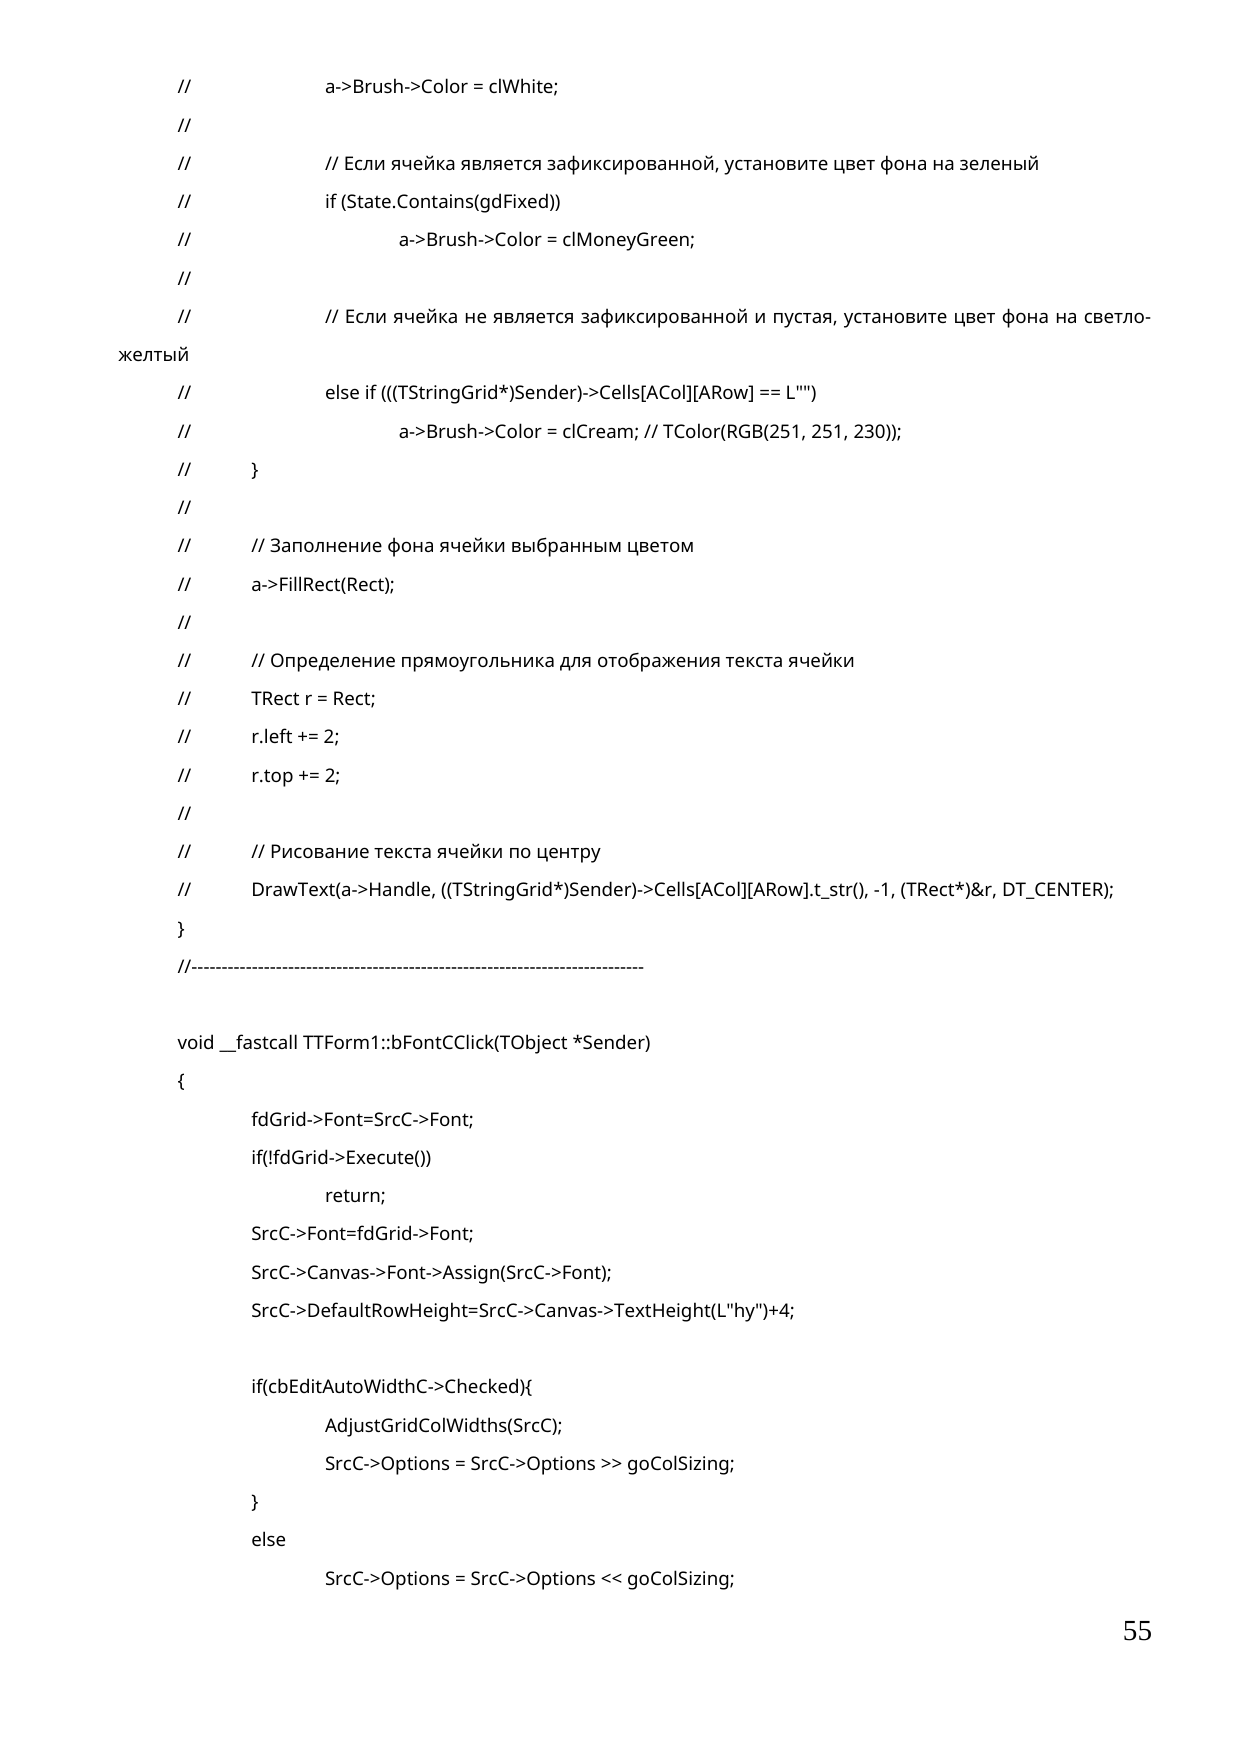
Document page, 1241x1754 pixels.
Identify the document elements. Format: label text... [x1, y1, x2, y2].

text // // Если ячейка является зафиксированной, установите цвет фона на зеленый [118, 150, 1152, 176]
text return; [118, 1182, 1152, 1208]
text // [118, 265, 1152, 291]
text // DrawText(a->Handle, ((TStringGrid*)Sender)->Cells[ACol][ARow].t_str(), -1, (TRect*)&r, DT_CENTER); [118, 877, 1152, 902]
text fdGrid->Font=SrcC->Font; [118, 1106, 1152, 1132]
text // // Определение прямоугольника для отображения текста ячейки [118, 647, 1152, 673]
text AdjustGridColWidths(SrcC); [118, 1412, 1152, 1437]
text // [118, 609, 1152, 634]
text // a->Brush->Color = clCream; // TColor(RGB(251, 251, 230)); [118, 418, 1152, 443]
text } [118, 915, 1152, 940]
text // a->FillRect(Rect); [118, 571, 1152, 596]
text SrcC->Options = SrcC->Options << goColSizing; [118, 1565, 1152, 1590]
text // a->Brush->Color = clWhite; [118, 74, 1152, 99]
text // [118, 800, 1152, 826]
text SrcC->Canvas->Font->Assign(SrcC->Font); [118, 1259, 1152, 1284]
text // if (State.Contains(gdFixed)) [118, 188, 1152, 214]
text SrcC->Font=fdGrid->Font; [118, 1221, 1152, 1246]
text void __fastcall TTForm1::bFontCClick(TObject *Sender) [118, 1029, 1152, 1055]
text // } [118, 456, 1152, 482]
text // TRect r = Rect; [118, 686, 1152, 711]
text else [118, 1527, 1152, 1552]
text // [118, 112, 1152, 138]
text // else if (((TStringGrid*)Sender)->Cells[ACol][ARow] == L"") [118, 380, 1152, 405]
text } [118, 1488, 1152, 1514]
text if(!fdGrid->Execute()) [118, 1144, 1152, 1170]
text //--------------------------------------------------------------------------- [118, 953, 1152, 979]
text // [118, 494, 1152, 520]
text // // Заполнение фона ячейки выбранным цветом [118, 533, 1152, 558]
text SrcC->Options = SrcC->Options >> goColSizing; [118, 1450, 1152, 1476]
text { [118, 1068, 1152, 1093]
text // r.left += 2; [118, 724, 1152, 749]
text // r.top += 2; [118, 762, 1152, 787]
text // // Если ячейка не является зафиксированной и пустая, установите цвет фона на светло-желтый [118, 303, 1152, 367]
text SrcC->DefaultRowHeight=SrcC->Canvas->TextHeight(L"hy")+4; [118, 1297, 1152, 1323]
text if(cbEditAutoWidthC->Checked){ [118, 1374, 1152, 1399]
text // a->Brush->Color = clMoneyGreen; [118, 227, 1152, 252]
text // // Рисование текста ячейки по центру [118, 838, 1152, 864]
